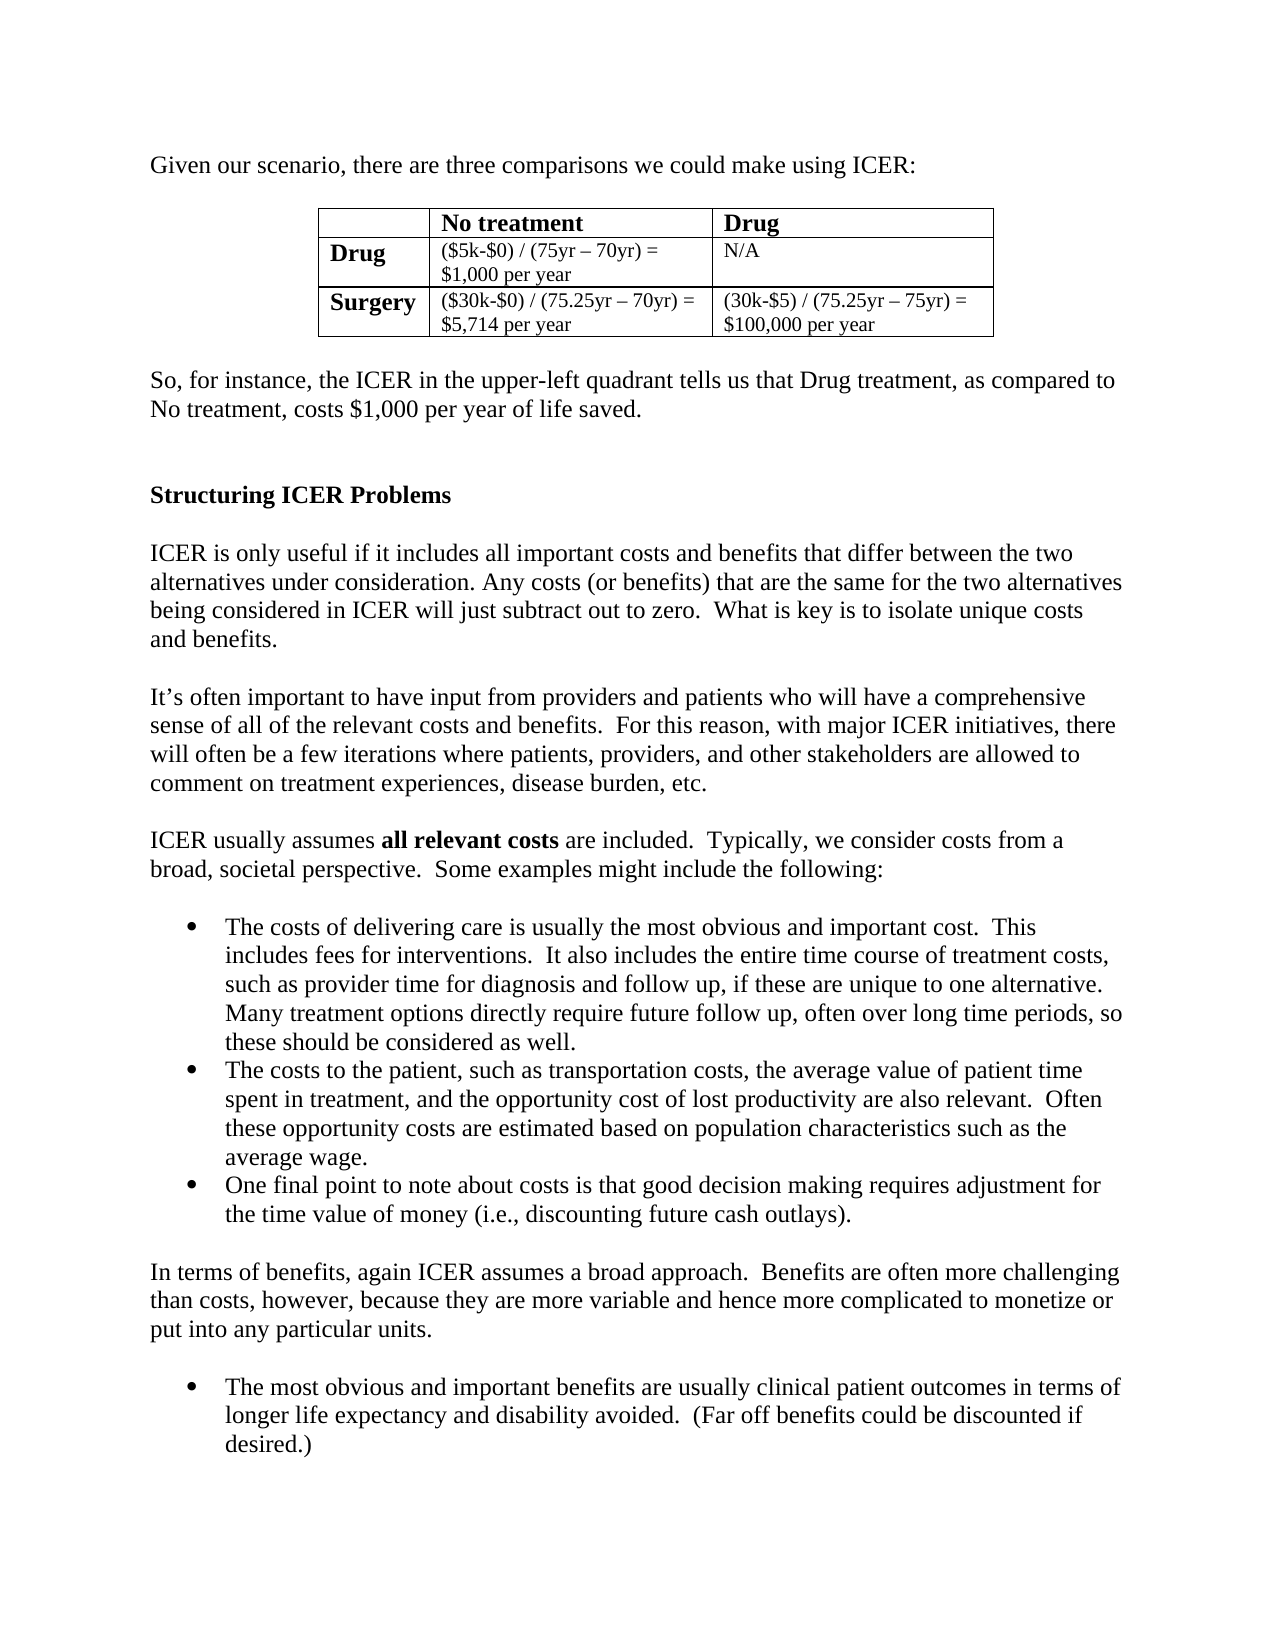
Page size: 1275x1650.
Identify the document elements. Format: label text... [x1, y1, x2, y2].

table_cell Surgery [319, 288, 429, 336]
list The costs to the patient, such as transportation costs, the average value of patient time spent in treatment, and the opportunity cost of lost productivity are also relevant. Often these opportunity costs are estimated based on population characteristics such as the average wage. [187, 1055, 1125, 1170]
text It’s often important to have input from providers and patients who will have a comprehensive sense of all of the relevant costs and benefits. For this reason, with major ICER initiatives, there will often be a few iterations where patients, providers, and other stakeholders are allowed to comment on treatment experiences, disease burden, etc. [150, 682, 1125, 797]
table_cell N/A [713, 238, 993, 286]
text Structuring ICER Problems [150, 480, 1125, 509]
text So, for instance, the ICER in the upper-left quadrant tells us that Drug treatment, as compared to No treatment, costs $1,000 per year of life saved. [150, 365, 1125, 423]
text Given our scenario, there are three comparisons we could make using ICER: [150, 150, 1125, 179]
text ICER usually assumes all relevant costs are included. Typically, we consider costs from a broad, societal perspective. Some examples might include the following: [150, 825, 1125, 883]
list The most obvious and important benefits are usually clinical patient outcomes in terms of longer life expectancy and disability avoided. (Far off benefits could be discounted if desired.) [187, 1372, 1125, 1458]
table_header Drug [713, 209, 993, 237]
table_header [319, 209, 429, 237]
table_header No treatment [430, 209, 712, 237]
table_cell (30k-$5) / (75.25yr – 75yr) = $100,000 per year [713, 288, 993, 336]
table_cell Drug [319, 238, 429, 286]
text In terms of benefits, again ICER assumes a broad approach. Benefits are often more challenging than costs, however, because they are more variable and hence more complicated to monetize or put into any particular units. [150, 1257, 1125, 1343]
list One final point to note about costs is that good decision making requires adjustment for the time value of money (i.e., discounting future cash outlays). [187, 1170, 1125, 1228]
table_cell ($5k-$0) / (75yr – 70yr) = $1,000 per year [430, 238, 712, 286]
list The costs of delivering care is usually the most obvious and important cost. This includes fees for interventions. It also includes the entire time course of treatment costs, such as provider time for diagnosis and follow up, if these are unique to one alternative. Many treatment options directly require future follow up, often over long time periods, so these should be considered as well. [187, 912, 1125, 1055]
text ICER is only useful if it includes all important costs and benefits that differ between the two alternatives under consideration. Any costs (or benefits) that are the same for the two alternatives being considered in ICER will just subtract out to zero. What is key is to isolate unique costs and benefits. [150, 538, 1125, 653]
table_cell ($30k-$0) / (75.25yr – 70yr) = $5,714 per year [430, 288, 712, 336]
